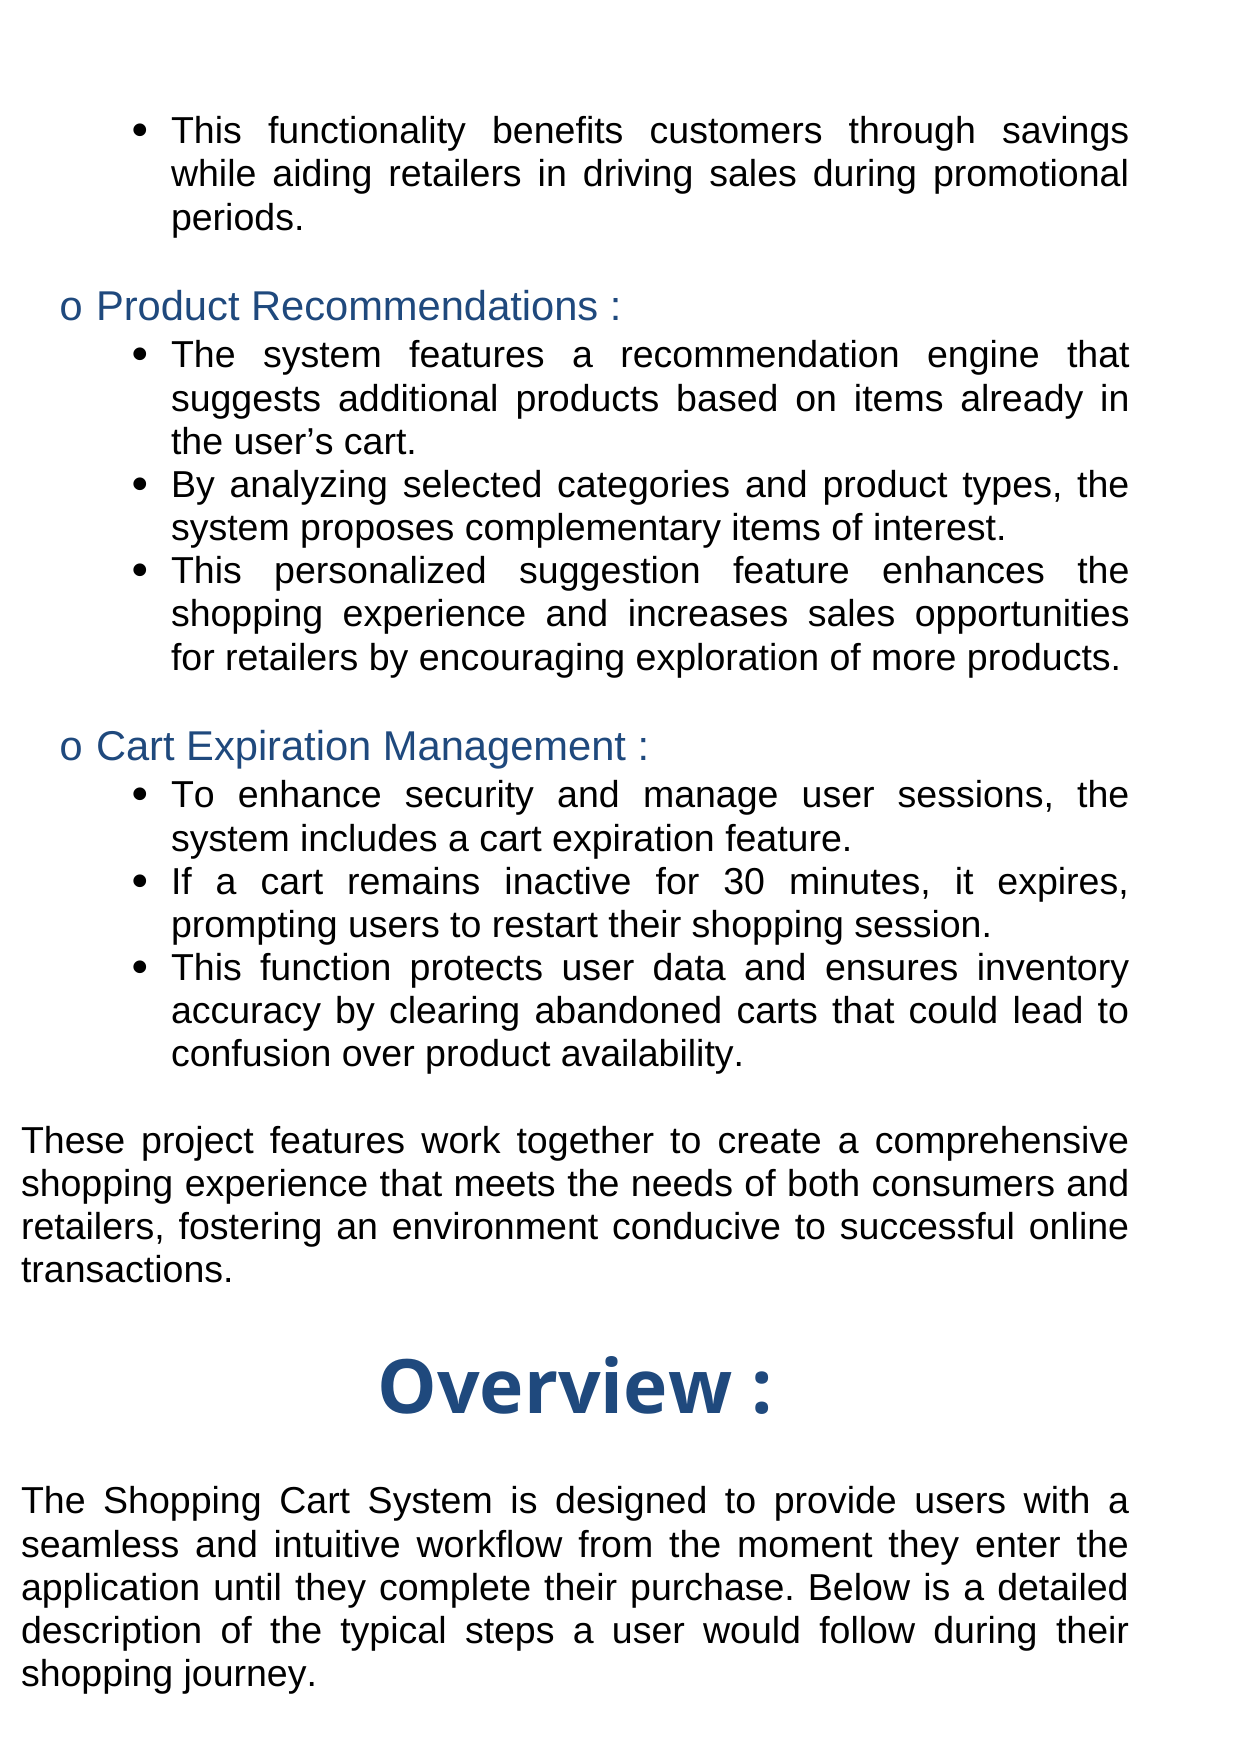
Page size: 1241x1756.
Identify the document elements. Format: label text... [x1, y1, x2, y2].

text These project features work together to create a comprehensive shopping experience that meets the needs of both consumers and retailers, fostering an environment conducive to successful online transactions. [21, 1118, 1130, 1290]
list Cart Expiration Management : [58, 721, 1130, 772]
list By analyzing selected categories and product types, the system proposes complementary items of interest. [133, 462, 1130, 548]
text The Shopping Cart System is designed to provide users with a seamless and intuitive workflow from the moment they enter the application until they complete their purchase. Below is a detailed description of the typical steps a user would follow during their shopping journey. [21, 1479, 1130, 1694]
list To enhance security and manage user sessions, the system includes a cart expiration feature. [133, 772, 1130, 859]
list This functionality benefits customers through savings while aiding retailers in driving sales during promotional periods. [133, 108, 1130, 238]
list If a cart remains inactive for 30 minutes, it expires, prompting users to restart their shopping session. [133, 859, 1130, 945]
list The system features a recommendation engine that suggests additional products based on items already in the user’s cart. [133, 332, 1130, 462]
text Overview : [21, 1333, 1130, 1436]
list Product Recommendations : [58, 281, 1130, 332]
list This personalized suggestion feature enhances the shopping experience and increases sales opportunities for retailers by encouraging exploration of more products. [133, 548, 1130, 678]
list This function protects user data and ensures inventory accuracy by clearing abandoned carts that could lead to confusion over product availability. [133, 945, 1130, 1075]
